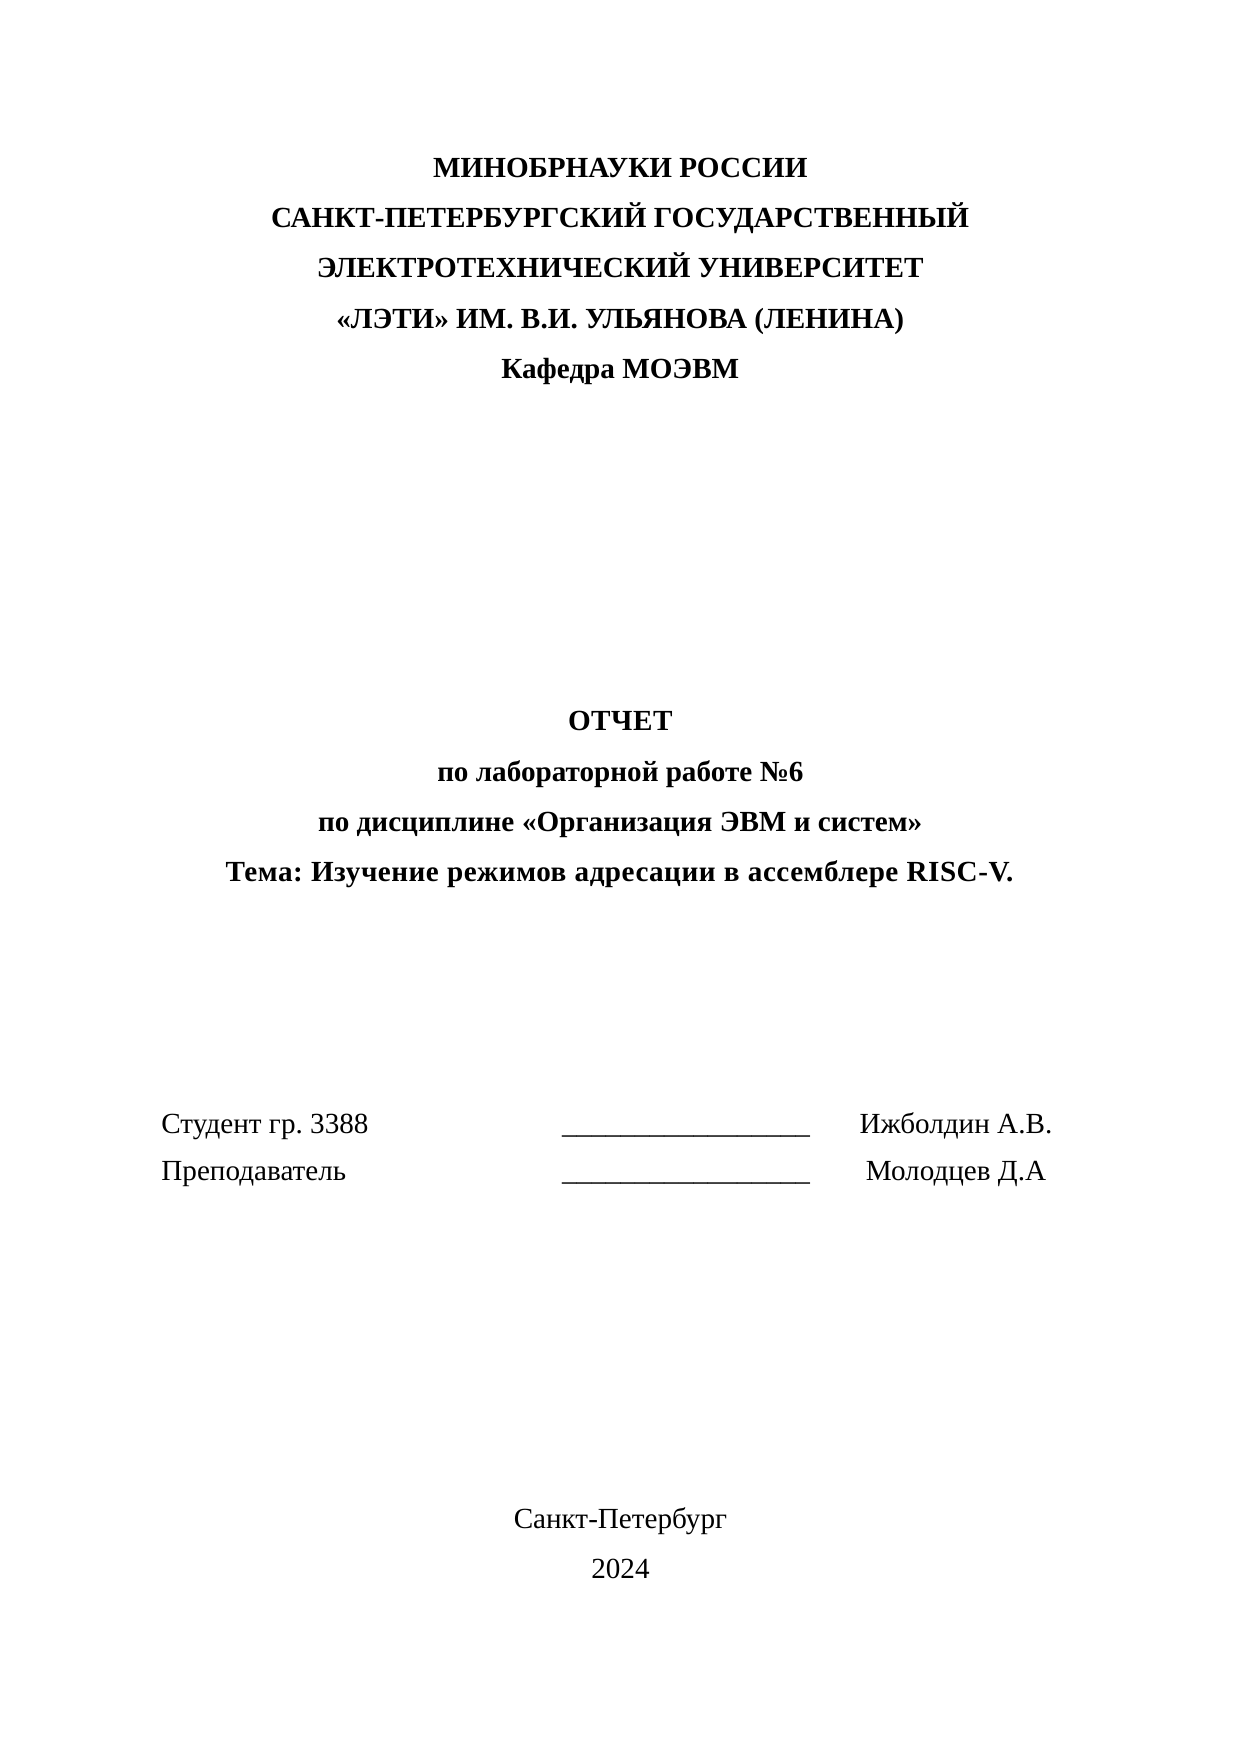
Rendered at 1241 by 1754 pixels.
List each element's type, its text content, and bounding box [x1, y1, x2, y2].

table_header Ижболдин А.В. [821, 1106, 1090, 1153]
text МИНОБРНАУКИ РОССИИ [150, 150, 1090, 183]
text 2024 [150, 1551, 1090, 1585]
table_cell Молодцев Д.А [821, 1153, 1090, 1199]
text Тема: Изучение режимов адресации в ассемблере RISC-V. [150, 854, 1090, 888]
table_header _________________ [551, 1106, 821, 1153]
text по лабораторной работе №6 [150, 754, 1090, 787]
table_cell Преподаватель [150, 1153, 551, 1199]
text по дисциплине «Организация ЭВМ и систем» [150, 804, 1090, 838]
text Санкт-Петербург [150, 1501, 1090, 1535]
table_cell _________________ [551, 1153, 821, 1199]
text электротехнический университет [150, 251, 1090, 284]
text отчет [150, 703, 1090, 737]
text «ЛЭТИ» им. В.И. Ульянова (Ленина) [150, 301, 1090, 334]
text Кафедра МОЭВМ [150, 351, 1090, 385]
table_header Студент гр. 3388 [150, 1106, 551, 1153]
text Санкт-Петербургский государственный [150, 200, 1090, 234]
